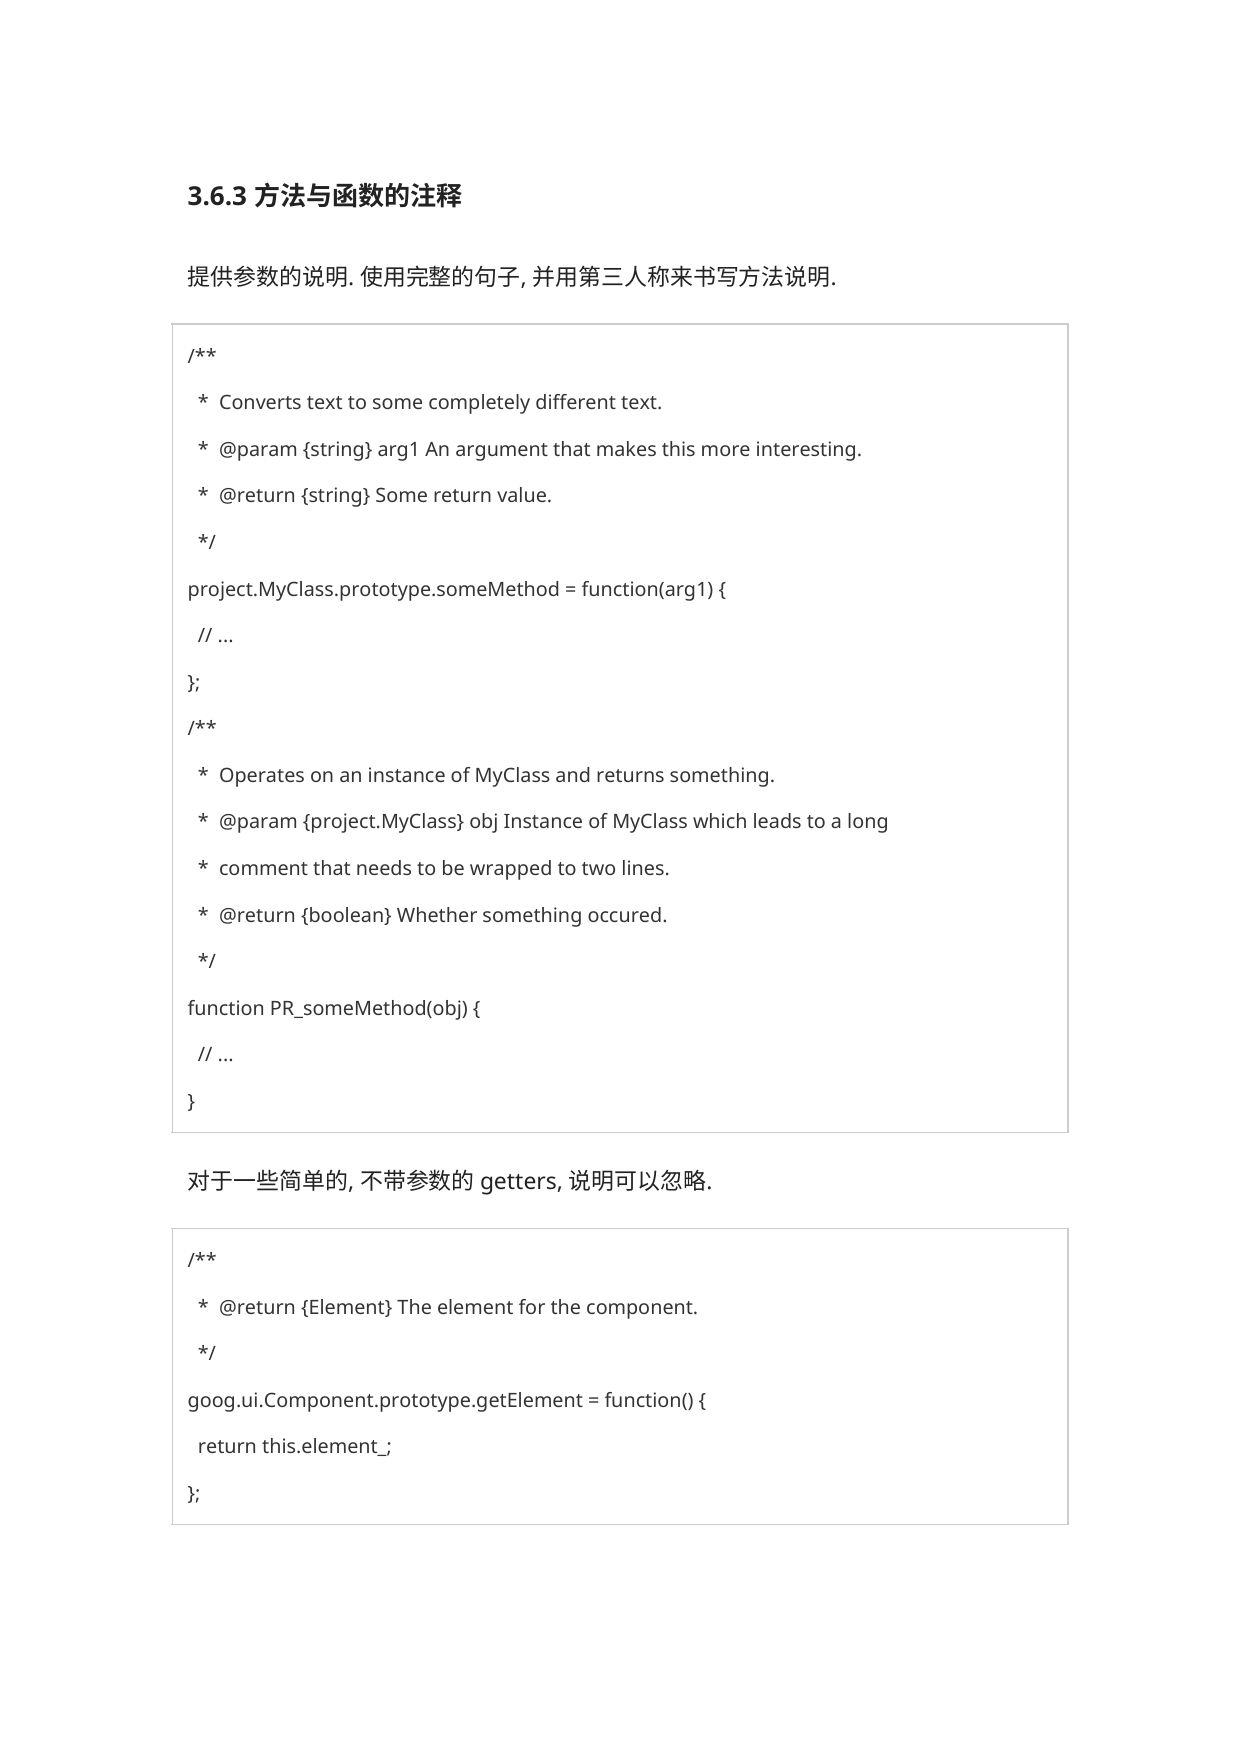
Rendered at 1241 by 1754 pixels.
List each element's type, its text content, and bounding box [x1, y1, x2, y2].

text }; [173, 1461, 1067, 1524]
text 提供参数的说明. 使用完整的句子, 并用第三人称来书写方法说明. [187, 243, 1053, 308]
text */ [173, 509, 1067, 556]
text }; [173, 649, 1067, 696]
text * @return {Element} The element for the component. [173, 1274, 1067, 1321]
text * @return {string} Some return value. [173, 463, 1067, 509]
text /** [173, 1229, 1067, 1274]
text // ... [173, 603, 1067, 649]
text * comment that needs to be wrapped to two lines. [173, 835, 1067, 882]
text * @return {boolean} Whether something occured. [173, 882, 1067, 928]
text */ [173, 1321, 1067, 1367]
text * Converts text to some completely different text. [173, 370, 1067, 416]
text function PR_someMethod(obj) { [173, 975, 1067, 1022]
text // ... [173, 1022, 1067, 1068]
text * @param {string} arg1 An argument that makes this more interesting. [173, 416, 1067, 463]
text } [173, 1068, 1067, 1132]
text return this.element_; [173, 1414, 1067, 1461]
text */ [173, 928, 1067, 975]
text /** [173, 696, 1067, 742]
text * Operates on an instance of MyClass and returns something. [173, 742, 1067, 789]
text 对于一些简单的, 不带参数的 getters, 说明可以忽略. [187, 1147, 1053, 1212]
text * @param {project.MyClass} obj Instance of MyClass which leads to a long [173, 789, 1067, 835]
text /** [173, 325, 1067, 370]
text project.MyClass.prototype.someMethod = function(arg1) { [173, 556, 1067, 603]
text goog.ui.Component.prototype.getElement = function() { [173, 1367, 1067, 1414]
subtitle 3.6.3 方法与函数的注释 [187, 162, 1053, 227]
